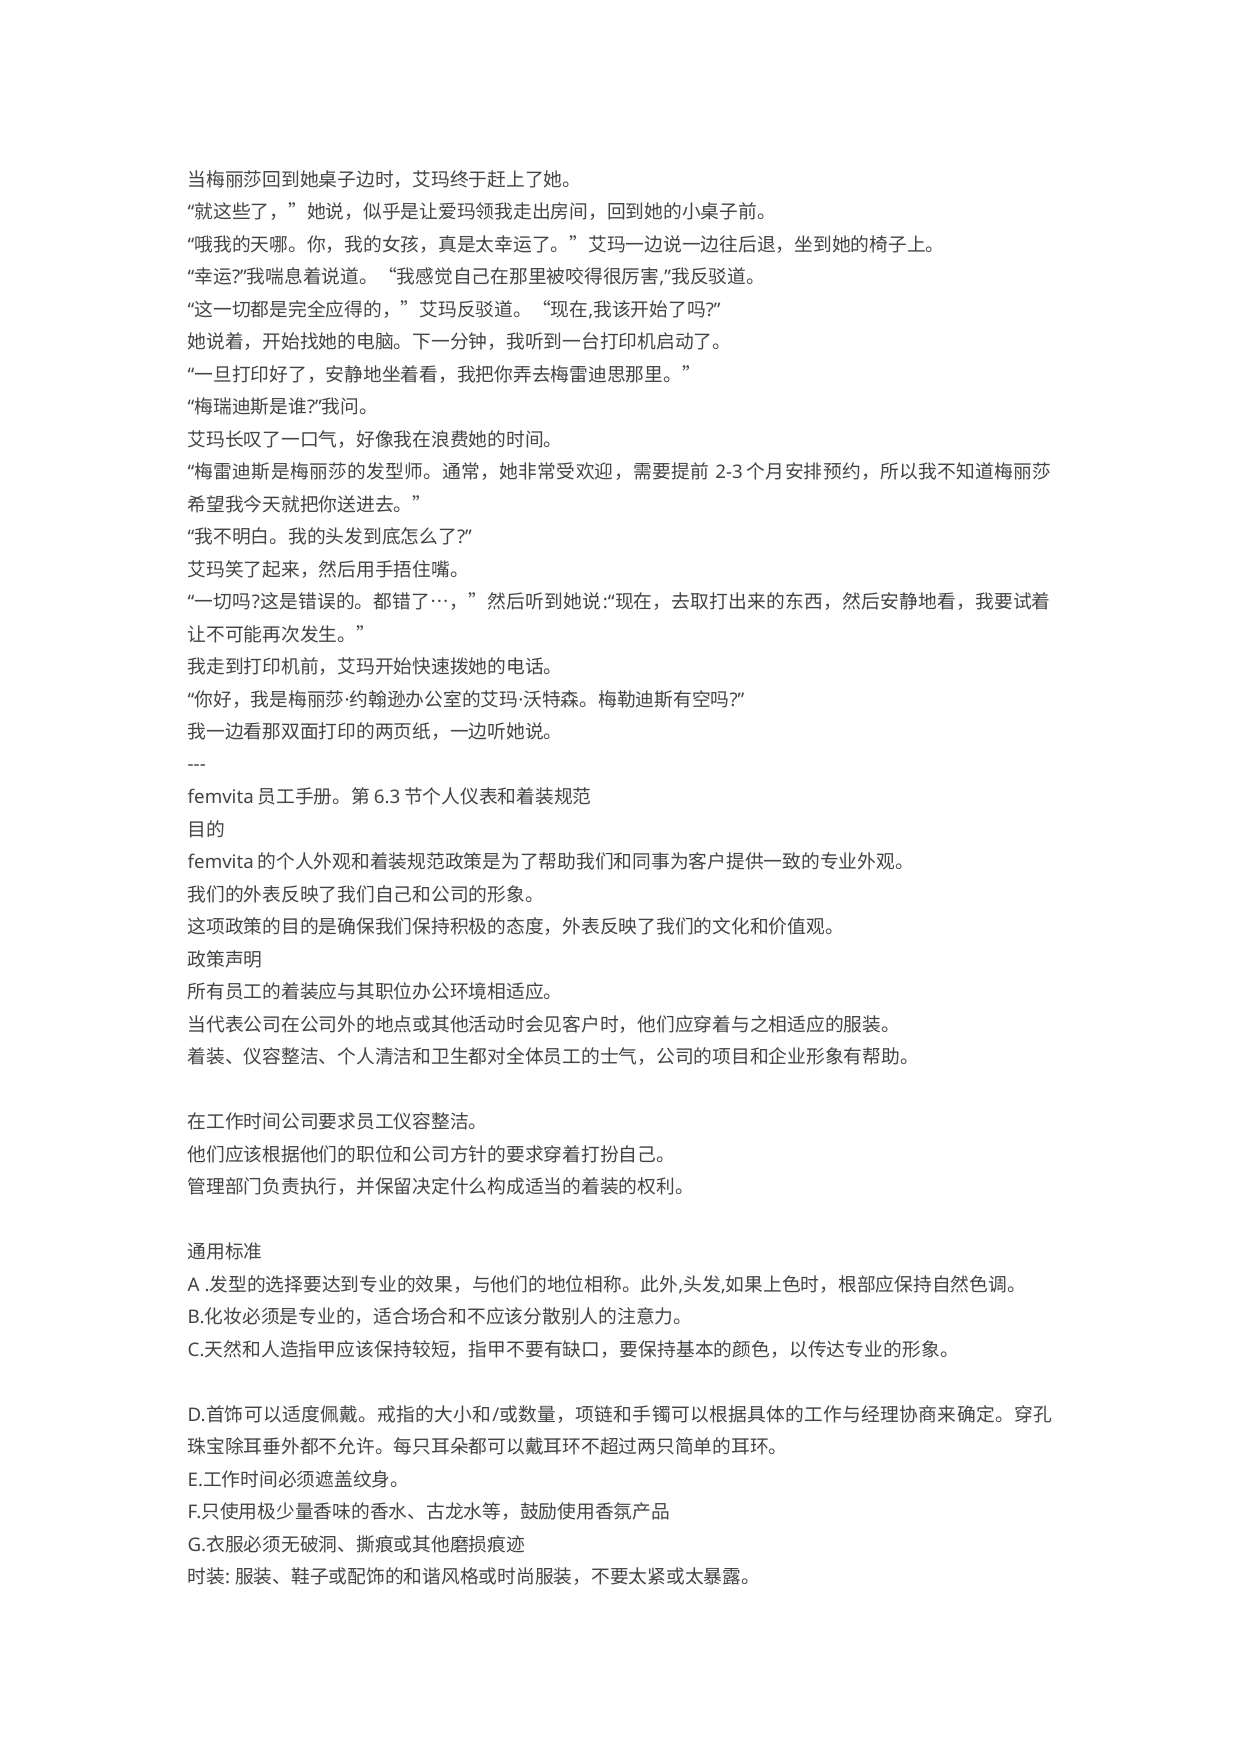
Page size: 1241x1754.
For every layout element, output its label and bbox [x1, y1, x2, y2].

text [187, 162, 1053, 1592]
